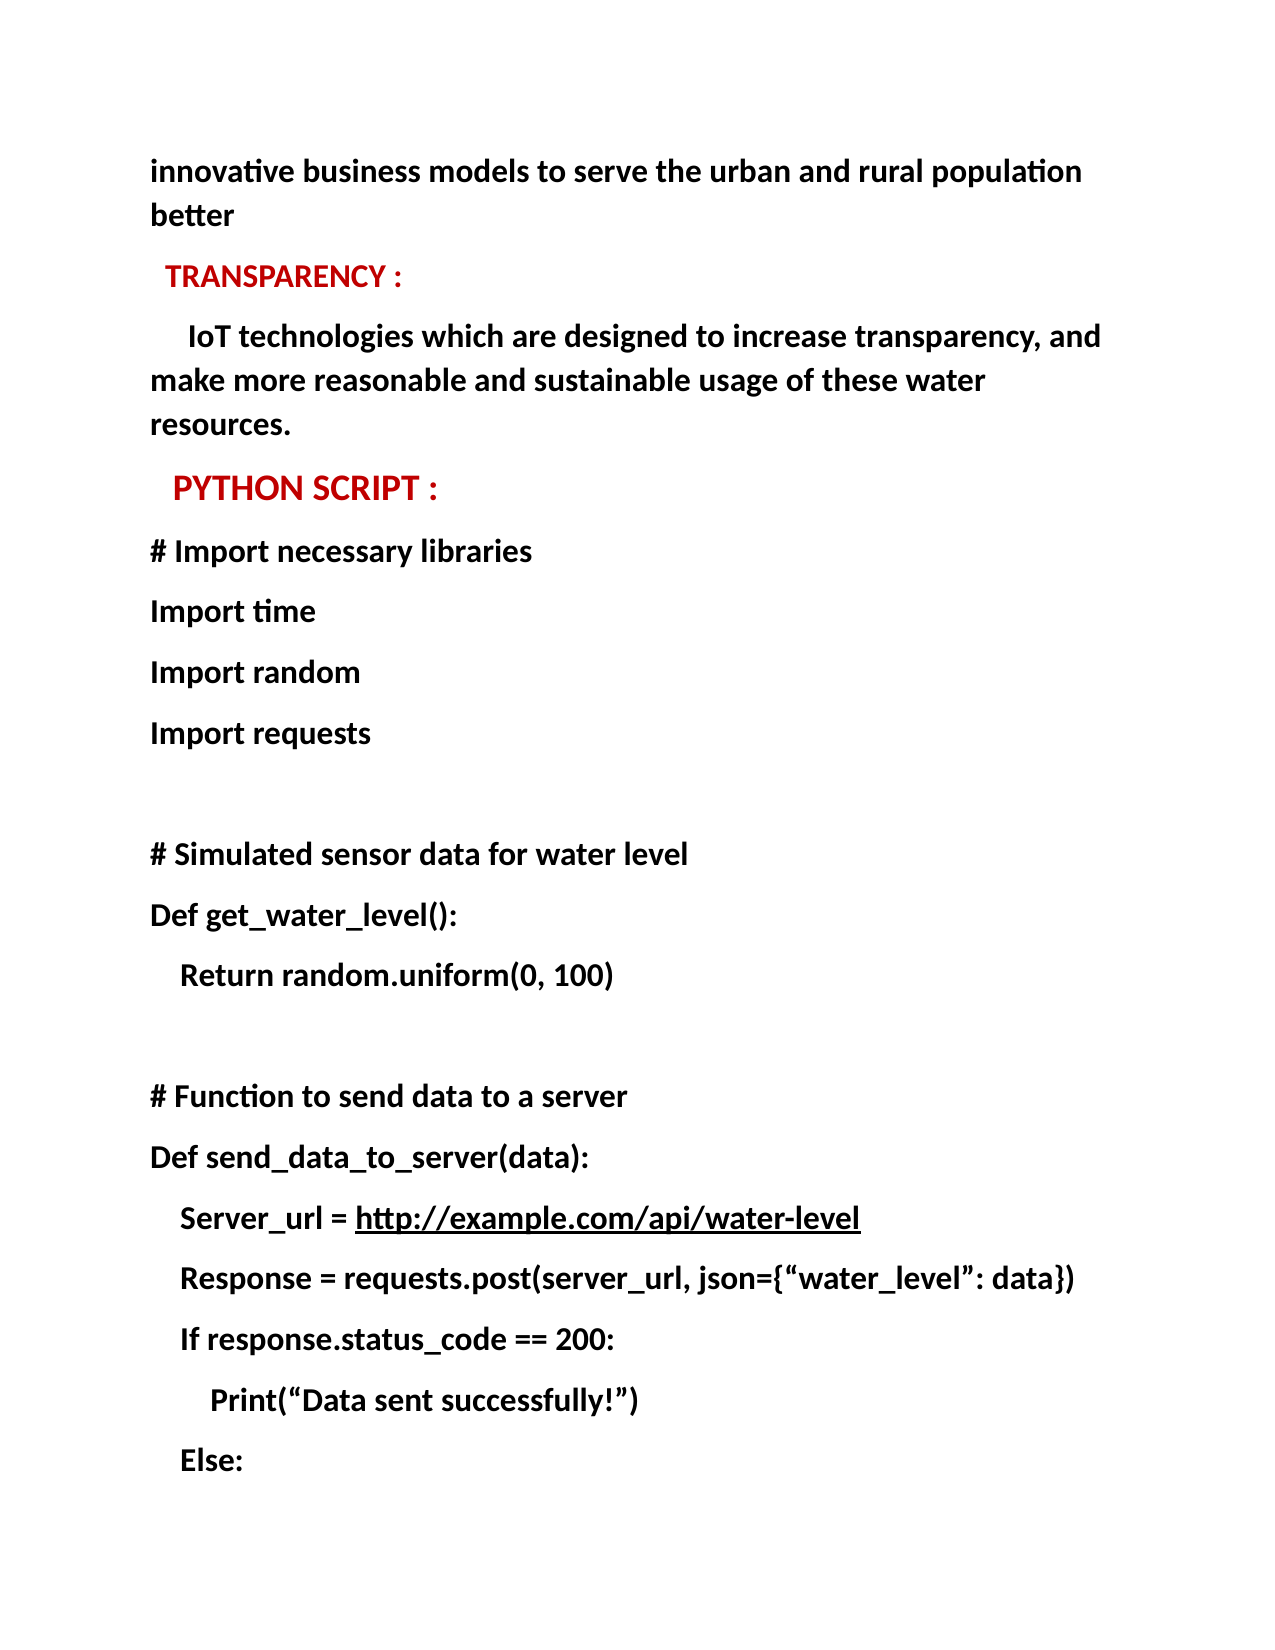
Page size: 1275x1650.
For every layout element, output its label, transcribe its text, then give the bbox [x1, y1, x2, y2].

text If response.status_code == 200: [150, 1318, 1125, 1359]
text # Import necessary libraries [150, 530, 1125, 571]
text PYTHON SCRIPT : [150, 464, 1125, 509]
text Import random [150, 651, 1125, 692]
text # Function to send data to a server [150, 1076, 1125, 1116]
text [150, 150, 1125, 235]
text Def send_data_to_server(data): [150, 1136, 1125, 1177]
text IoT technologies which are designed to increase transparency, and make more reasonable and sustainable usage of these water resources. [150, 315, 1125, 444]
text # Simulated sensor data for water level [150, 833, 1125, 874]
text Print(“Data sent successfully!”) [150, 1379, 1125, 1419]
text Else: [150, 1439, 1125, 1480]
text Def get_water_level(): [150, 894, 1125, 934]
text Response = requests.post(server_url, json={“water_level”: data}) [150, 1257, 1125, 1298]
text Import time [150, 591, 1125, 631]
text Import requests [150, 712, 1125, 752]
text Server_url = http://example.com/api/water-level [150, 1197, 1125, 1237]
text Return random.uniform(0, 100) [150, 954, 1125, 995]
text TRANSPARENCY : [150, 254, 1125, 295]
